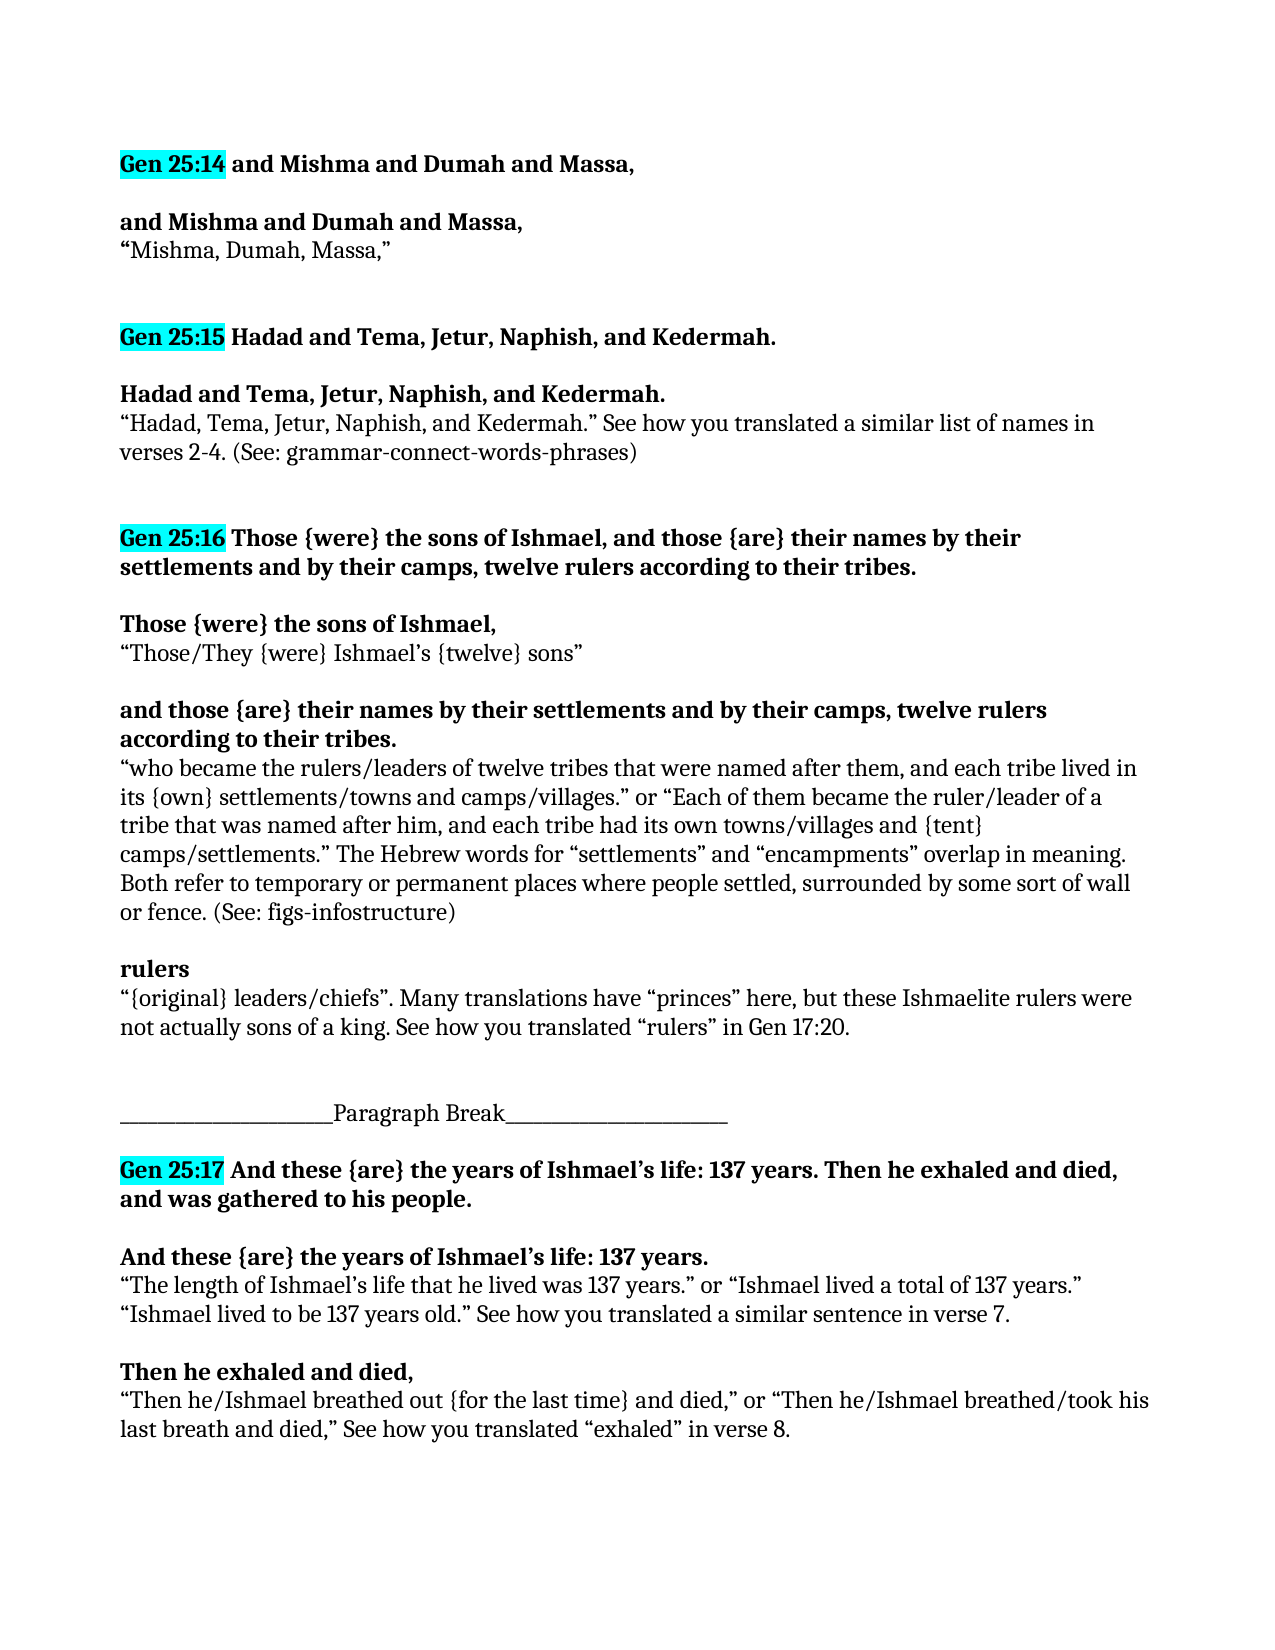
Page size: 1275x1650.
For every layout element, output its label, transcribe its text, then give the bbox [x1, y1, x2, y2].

text Gen 25:17 And these {are} the years of Ishmael’s life: 137 years. Then he exhaled and died, and was gathered to his people. [120, 1156, 1155, 1214]
text Hadad and Tema, Jetur, Naphish, and Kedermah. [120, 380, 1155, 409]
text Those {were} the sons of Ishmael, [120, 610, 1155, 639]
text “Hadad, Tema, Jetur, Naphish, and Kedermah.” See how you translated a similar list of names in verses 2-4. (See: grammar-connect-words-phrases) [120, 409, 1155, 466]
text Gen 25:16 Those {were} the sons of Ishmael, and those {are} their names by their settlements and by their camps, twelve rulers according to their tribes. [120, 524, 1155, 581]
text Gen 25:14 and Mishma and Dumah and Massa, [226, 150, 1155, 179]
text “Those/They {were} Ishmael’s {twelve} sons” [120, 639, 1155, 667]
text “{original} leaders/chiefs”. Many translations have “princes” here, but these Ishmaelite rulers were not actually sons of a king. See how you translated “rulers” in Gen 17:20. [120, 984, 1155, 1041]
text Then he exhaled and died, [120, 1357, 1155, 1386]
text And these {are} the years of Ishmael’s life: 137 years. [120, 1242, 1155, 1271]
text and Mishma and Dumah and Massa, [120, 207, 1155, 236]
text and those {are} their names by their settlements and by their camps, twelve rulers according to their tribes. [120, 696, 1155, 754]
text “Then he/Ishmael breathed out {for the last time} and died,” or “Then he/Ishmael breathed/took his last breath and died,” See how you translated “exhaled” in verse 8. [120, 1386, 1155, 1444]
text _______________________Paragraph Break________________________ [120, 1099, 1155, 1127]
text Gen 25:15 Hadad and Tema, Jetur, Naphish, and Kedermah. [120, 322, 1155, 351]
text “The length of Ishmael’s life that he lived was 137 years.” or “Ishmael lived a total of 137 years.” “Ishmael lived to be 137 years old.” See how you translated a similar sentence in verse 7. [120, 1271, 1155, 1329]
text “who became the rulers/leaders of twelve tribes that were named after them, and each tribe lived in its {own} settlements/towns and camps/villages.” or “Each of them became the ruler/leader of a tribe that was named after him, and each tribe had its own towns/villages and {tent} camps/settlements.” The Hebrew words for “settlements” and “encampments” overlap in meaning. Both refer to temporary or permanent places where people settled, surrounded by some sort of wall or fence. (See: figs-infostructure) [120, 754, 1155, 926]
text rulers [120, 955, 1155, 984]
text “Mishma, Dumah, Massa,” [120, 236, 1155, 265]
